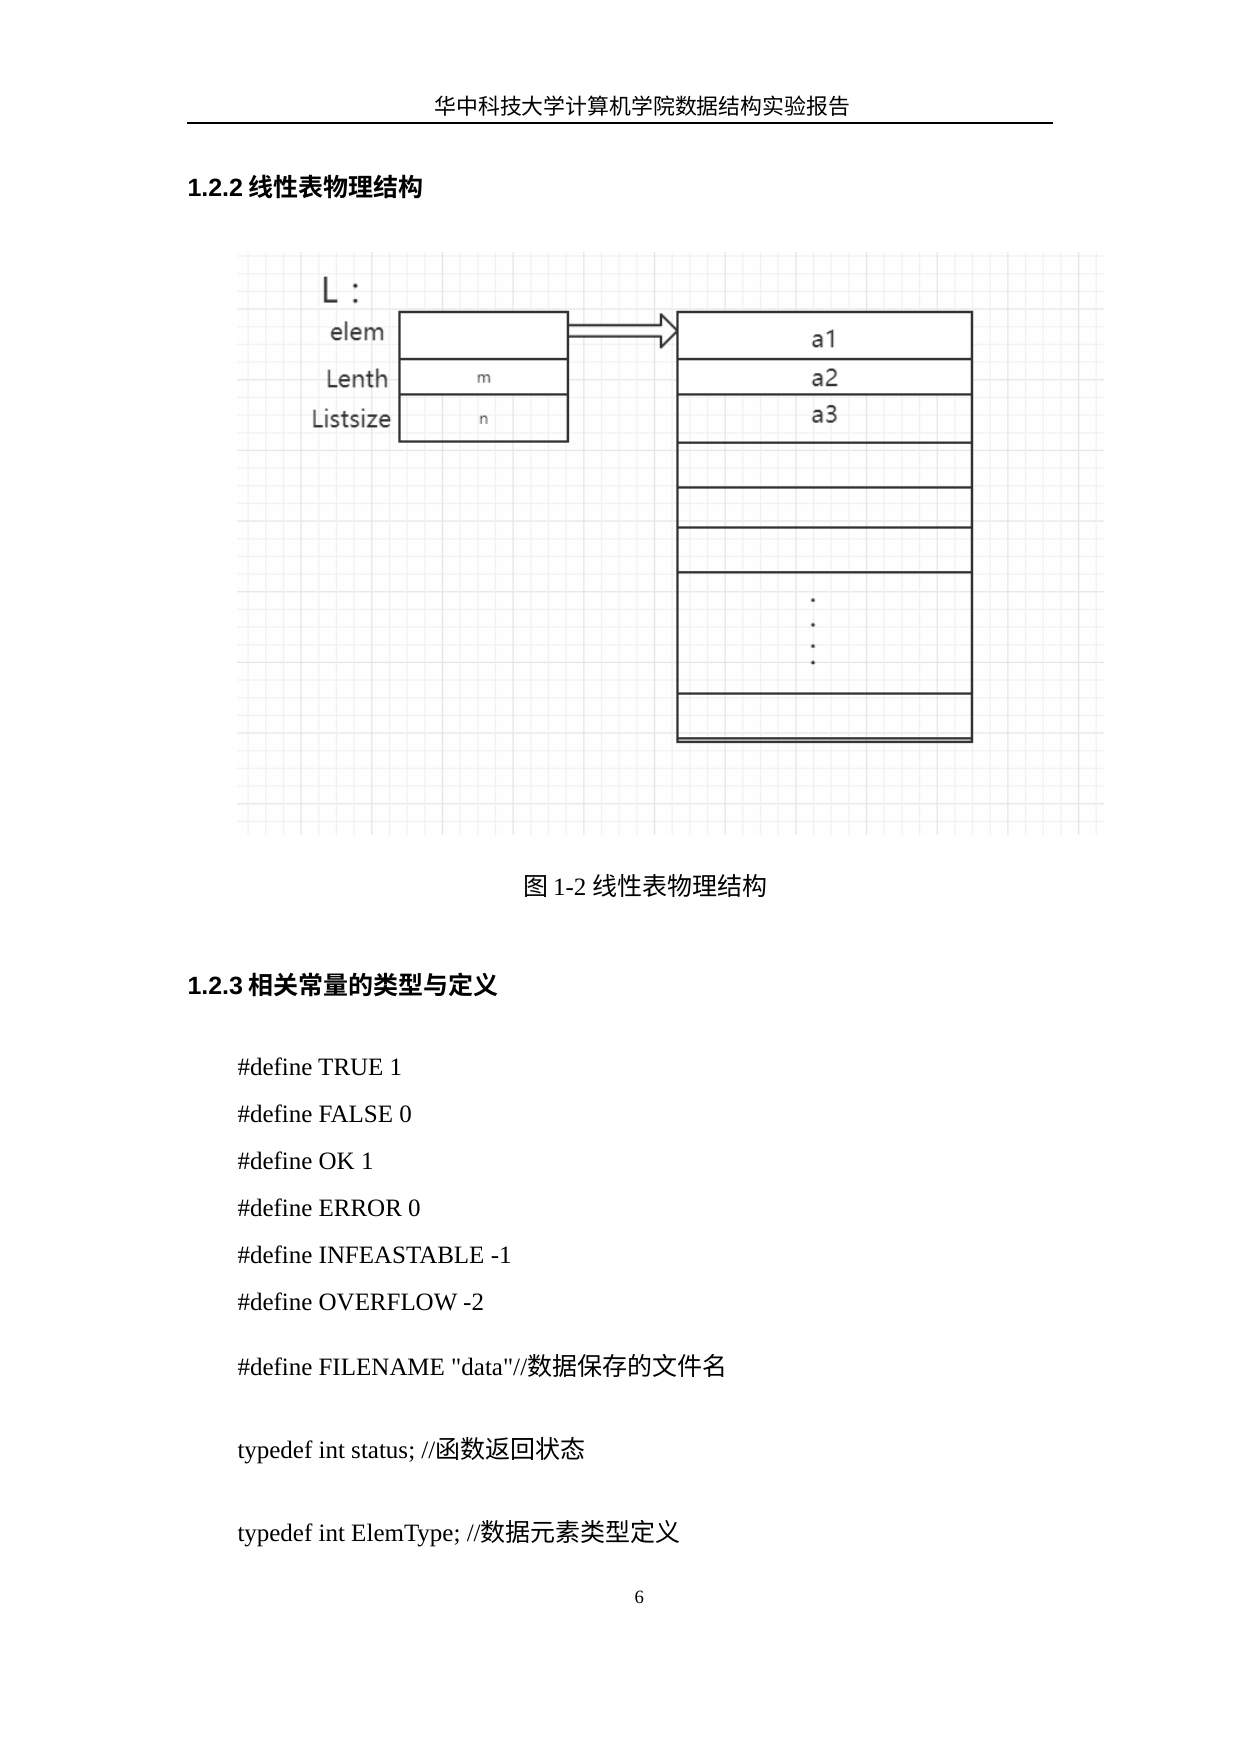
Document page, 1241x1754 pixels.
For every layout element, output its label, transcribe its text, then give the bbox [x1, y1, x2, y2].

text #define OK 1 [187, 1144, 1053, 1177]
text #define ERROR 0 [187, 1191, 1053, 1224]
text typedef int status; //函数返回状态 [187, 1415, 1053, 1480]
text #define INFEASTABLE -1 [187, 1238, 1053, 1271]
text #define FILENAME "data"//数据保存的文件名 [187, 1332, 1053, 1397]
picture [237, 252, 1104, 835]
text #define TRUE 1 [187, 1051, 1053, 1083]
text 1.2.3相关常量的类型与定义 [187, 951, 1053, 1016]
text 1.2.2线性表物理结构 [187, 153, 1053, 218]
text 图1-2 线性表物理结构 [187, 852, 1053, 917]
text #define OVERFLOW -2 [187, 1285, 1053, 1317]
text #define FALSE 0 [187, 1097, 1053, 1130]
text typedef int ElemType; //数据元素类型定义 [187, 1498, 1053, 1563]
